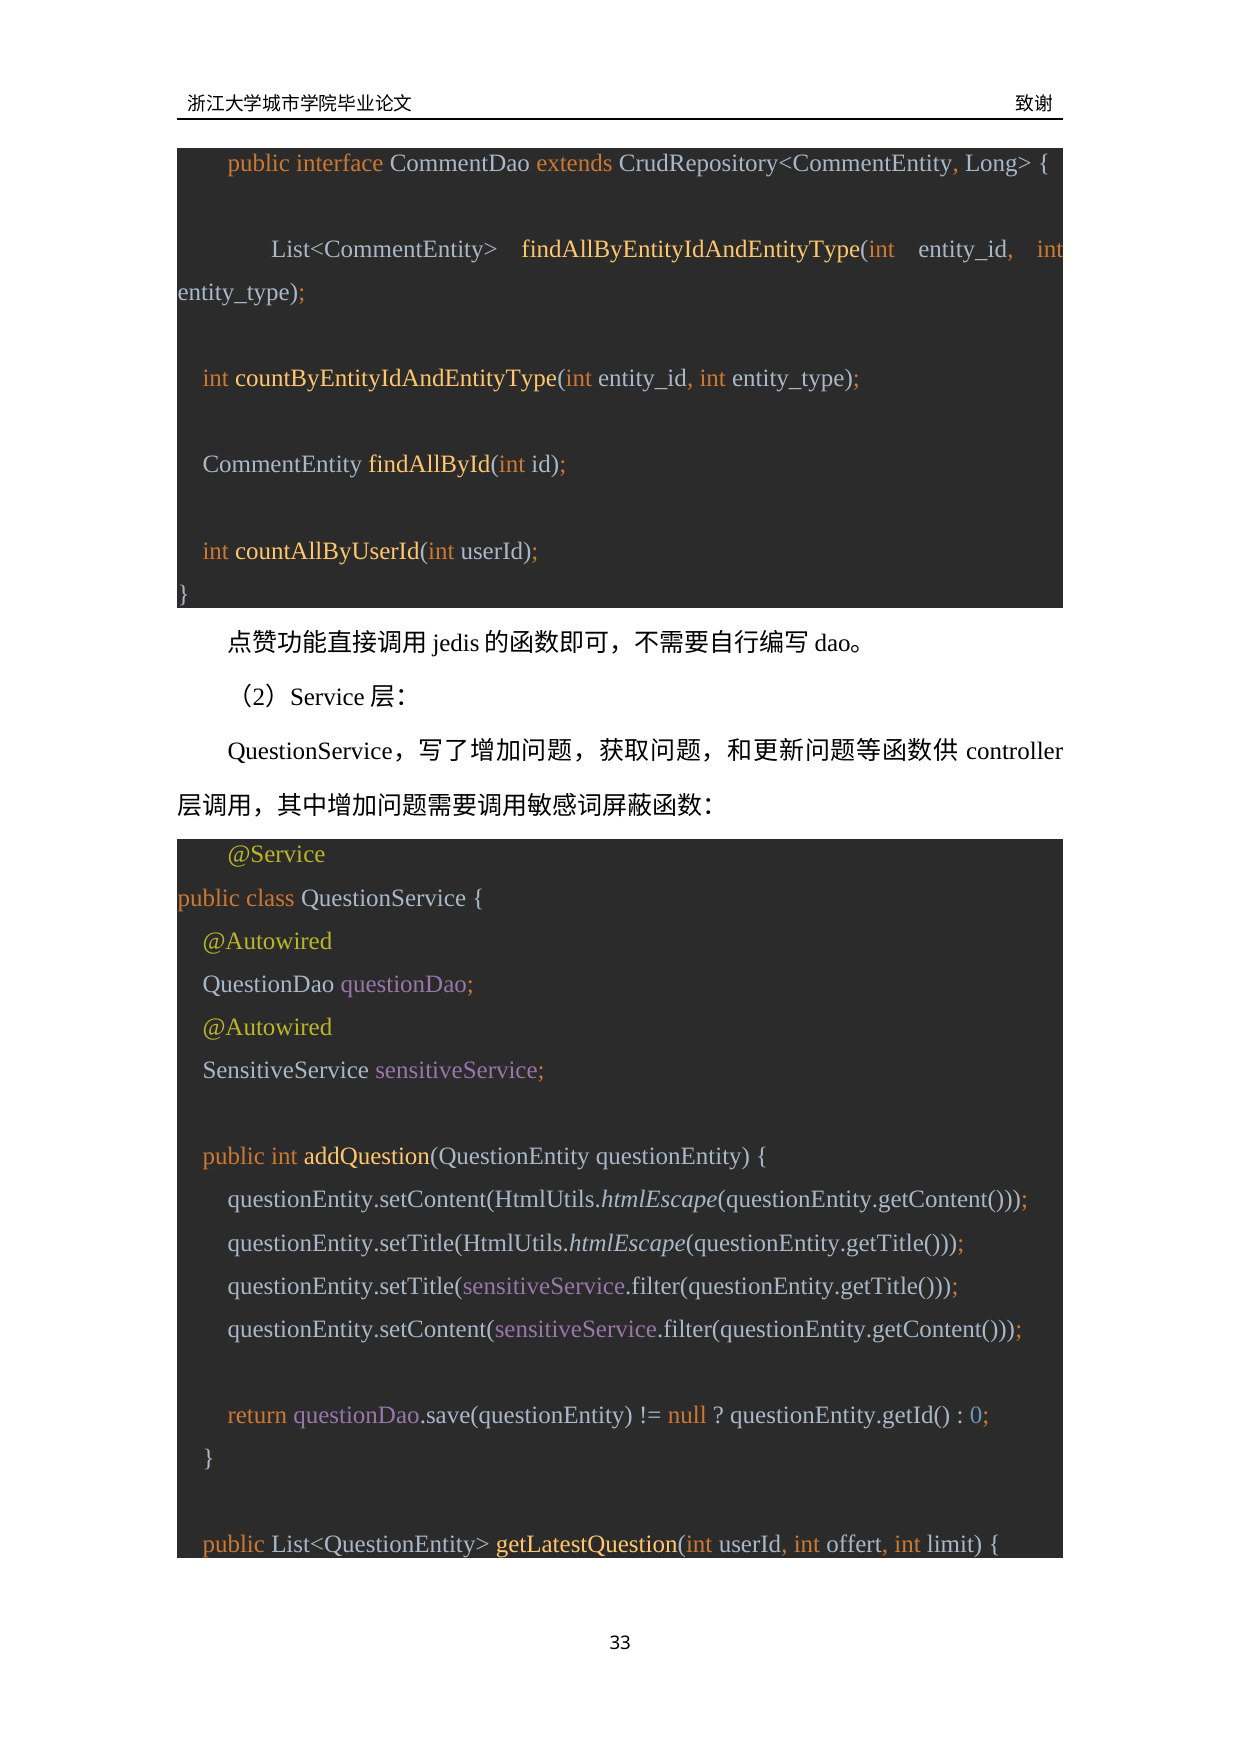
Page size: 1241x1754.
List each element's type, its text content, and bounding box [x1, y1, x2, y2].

text public interface CommentDao extends CrudRepository<CommentEntity, Long> { List<CommentEntity> findAllByEntityIdAndEntityType(int entity_id, int entity_type); int countByEntityIdAndEntityType(int entity_id, int entity_type); CommentEntity findAllById(int id); int countAllByUserId(int userId); } [177, 263, 1063, 608]
text public interface CommentDao extends CrudRepository<CommentEntity, Long> { List<CommentEntity> findAllByEntityIdAndEntityType(int entity_id, int entity_type); int countByEntityIdAndEntityType(int entity_id, int entity_type); CommentEntity findAllById(int id); int countAllByUserId(int userId); } [177, 148, 1063, 234]
list （2）Service层： [177, 676, 1063, 713]
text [177, 839, 1063, 1558]
list QuestionService，写了增加问题，获取问题，和更新问题等函数供controller层调用，其中增加问题需要调用敏感词屏蔽函数： [177, 731, 1063, 821]
text 点赞功能直接调用jedis的函数即可，不需要自行编写dao。 [177, 622, 1063, 658]
